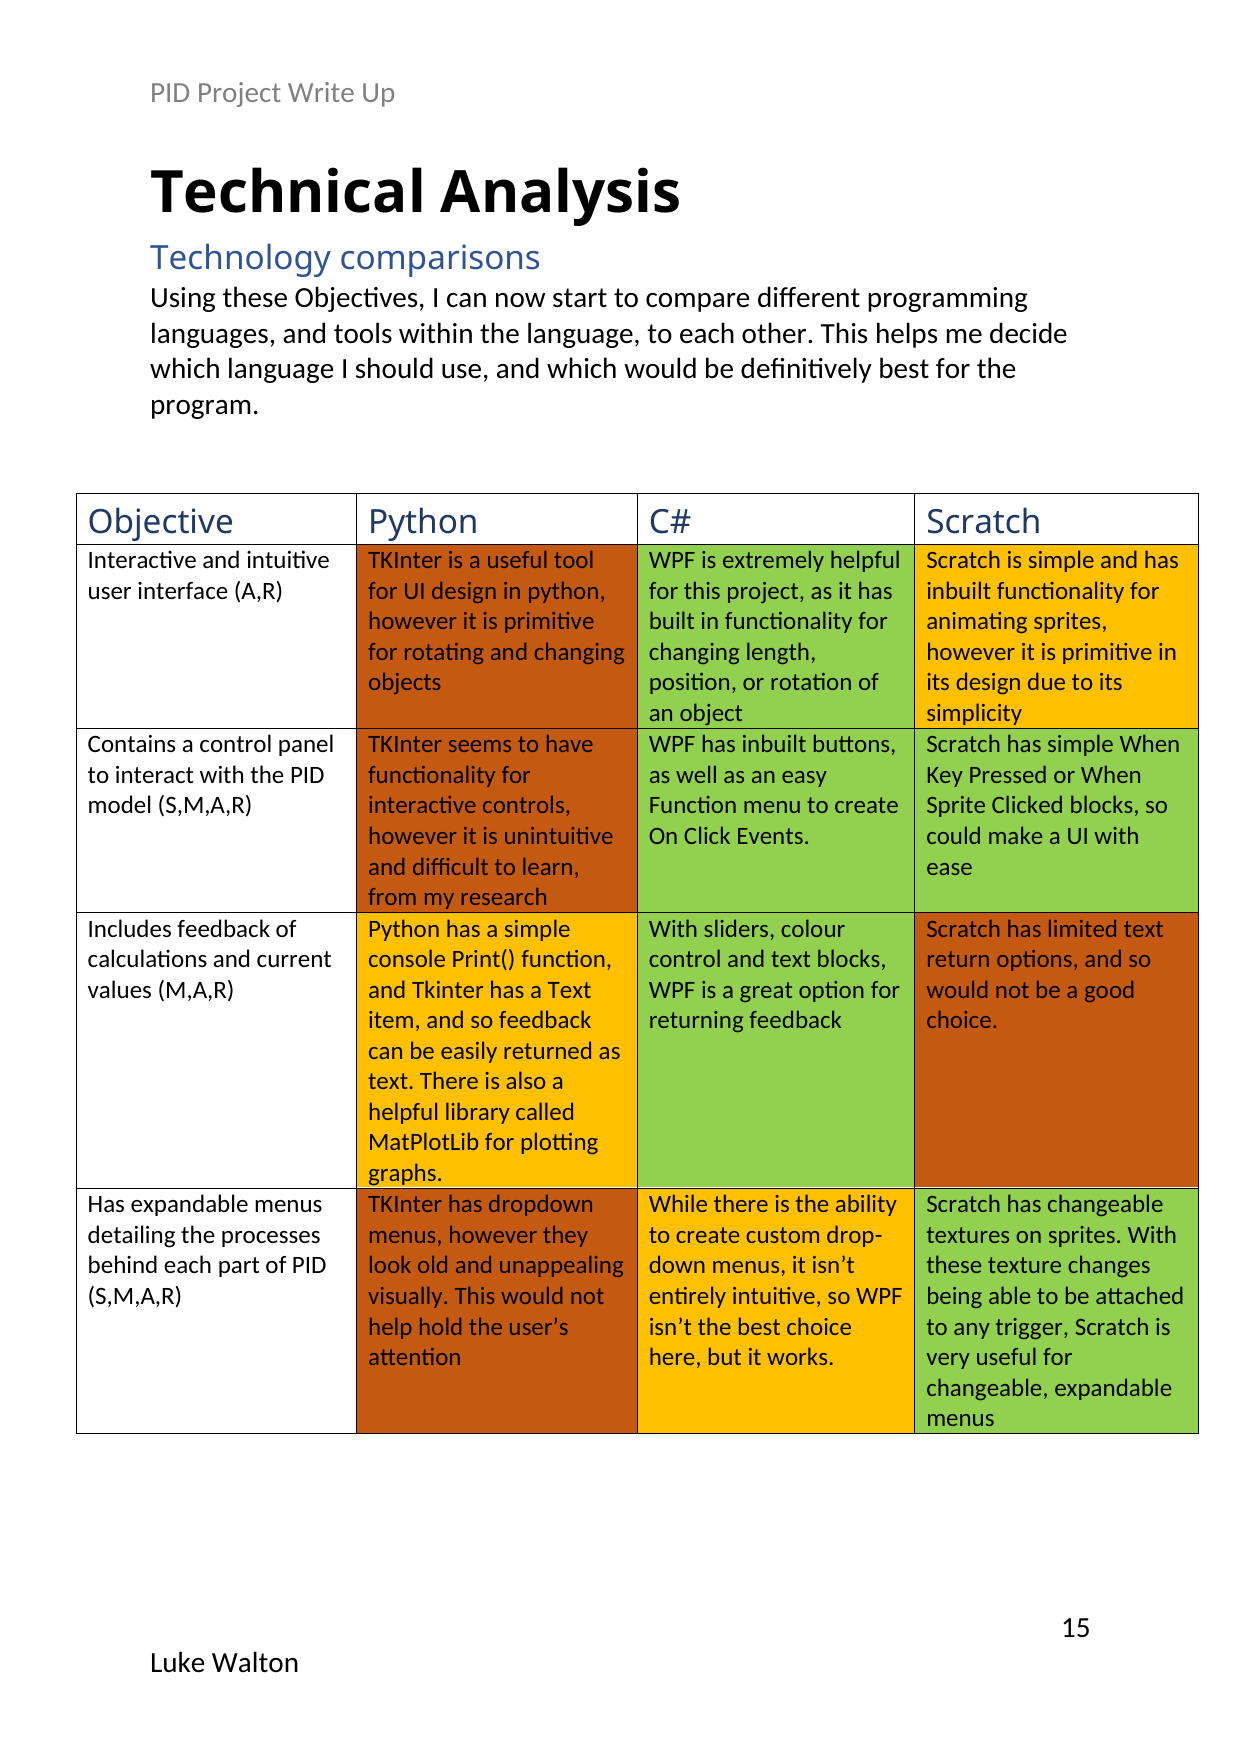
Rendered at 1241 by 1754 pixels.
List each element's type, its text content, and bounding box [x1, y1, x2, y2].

subtitle Technology comparisons [150, 234, 1090, 279]
table_cell Scratch has limited text return options, and so would not be a good choice. [915, 913, 1198, 1187]
table_header C# [638, 494, 914, 543]
text Using these Objectives, I can now start to compare different programming languages, and tools within the language, to each other. This helps me decide which language I should use, and which would be definitively best for the program. [150, 279, 1090, 422]
table_cell Contains a control panel to interact with the PID model (S,M,A,R) [77, 729, 356, 912]
table_cell Has expandable menus detailing the processes behind each part of PID (S,M,A,R) [77, 1189, 356, 1433]
table_cell While there is the ability to create custom drop-down menus, it isn’t entirely intuitive, so WPF isn’t the best choice here, but it works. [638, 1189, 914, 1433]
table_cell TKInter has dropdown menus, however they look old and unappealing visually. This would not help hold the user’s attention [357, 1189, 637, 1433]
table_cell Interactive and intuitive user interface (A,R) [77, 545, 356, 728]
table_cell Scratch has changeable textures on sprites. With these texture changes being able to be attached to any trigger, Scratch is very useful for changeable, expandable menus [915, 1189, 1198, 1433]
table_header Python [357, 494, 637, 543]
table_cell With sliders, colour control and text blocks, WPF is a great option for returning feedback [638, 913, 914, 1187]
table_cell TKInter seems to have functionality for interactive controls, however it is unintuitive and difficult to learn, from my research [357, 729, 637, 912]
subtitle Technical Analysis [150, 150, 1090, 229]
table_cell Python has a simple console Print() function, and Tkinter has a Text item, and so feedback can be easily returned as text. There is also a helpful library called MatPlotLib for plotting graphs. [357, 913, 637, 1187]
table_header Objective [77, 494, 356, 543]
table_cell WPF has inbuilt buttons, as well as an easy Function menu to create On Click Events. [638, 729, 914, 912]
table_cell Scratch is simple and has inbuilt functionality for animating sprites, however it is primitive in its design due to its simplicity [915, 545, 1198, 728]
table_cell TKInter is a useful tool for UI design in python, however it is primitive for rotating and changing objects [357, 545, 637, 728]
table_cell WPF is extremely helpful for this project, as it has built in functionality for changing length, position, or rotation of an object [638, 545, 914, 728]
table_header Scratch [915, 494, 1198, 543]
table_cell Scratch has simple When Key Pressed or When Sprite Clicked blocks, so could make a UI with ease [915, 729, 1198, 912]
table_cell Includes feedback of calculations and current values (M,A,R) [77, 913, 356, 1187]
